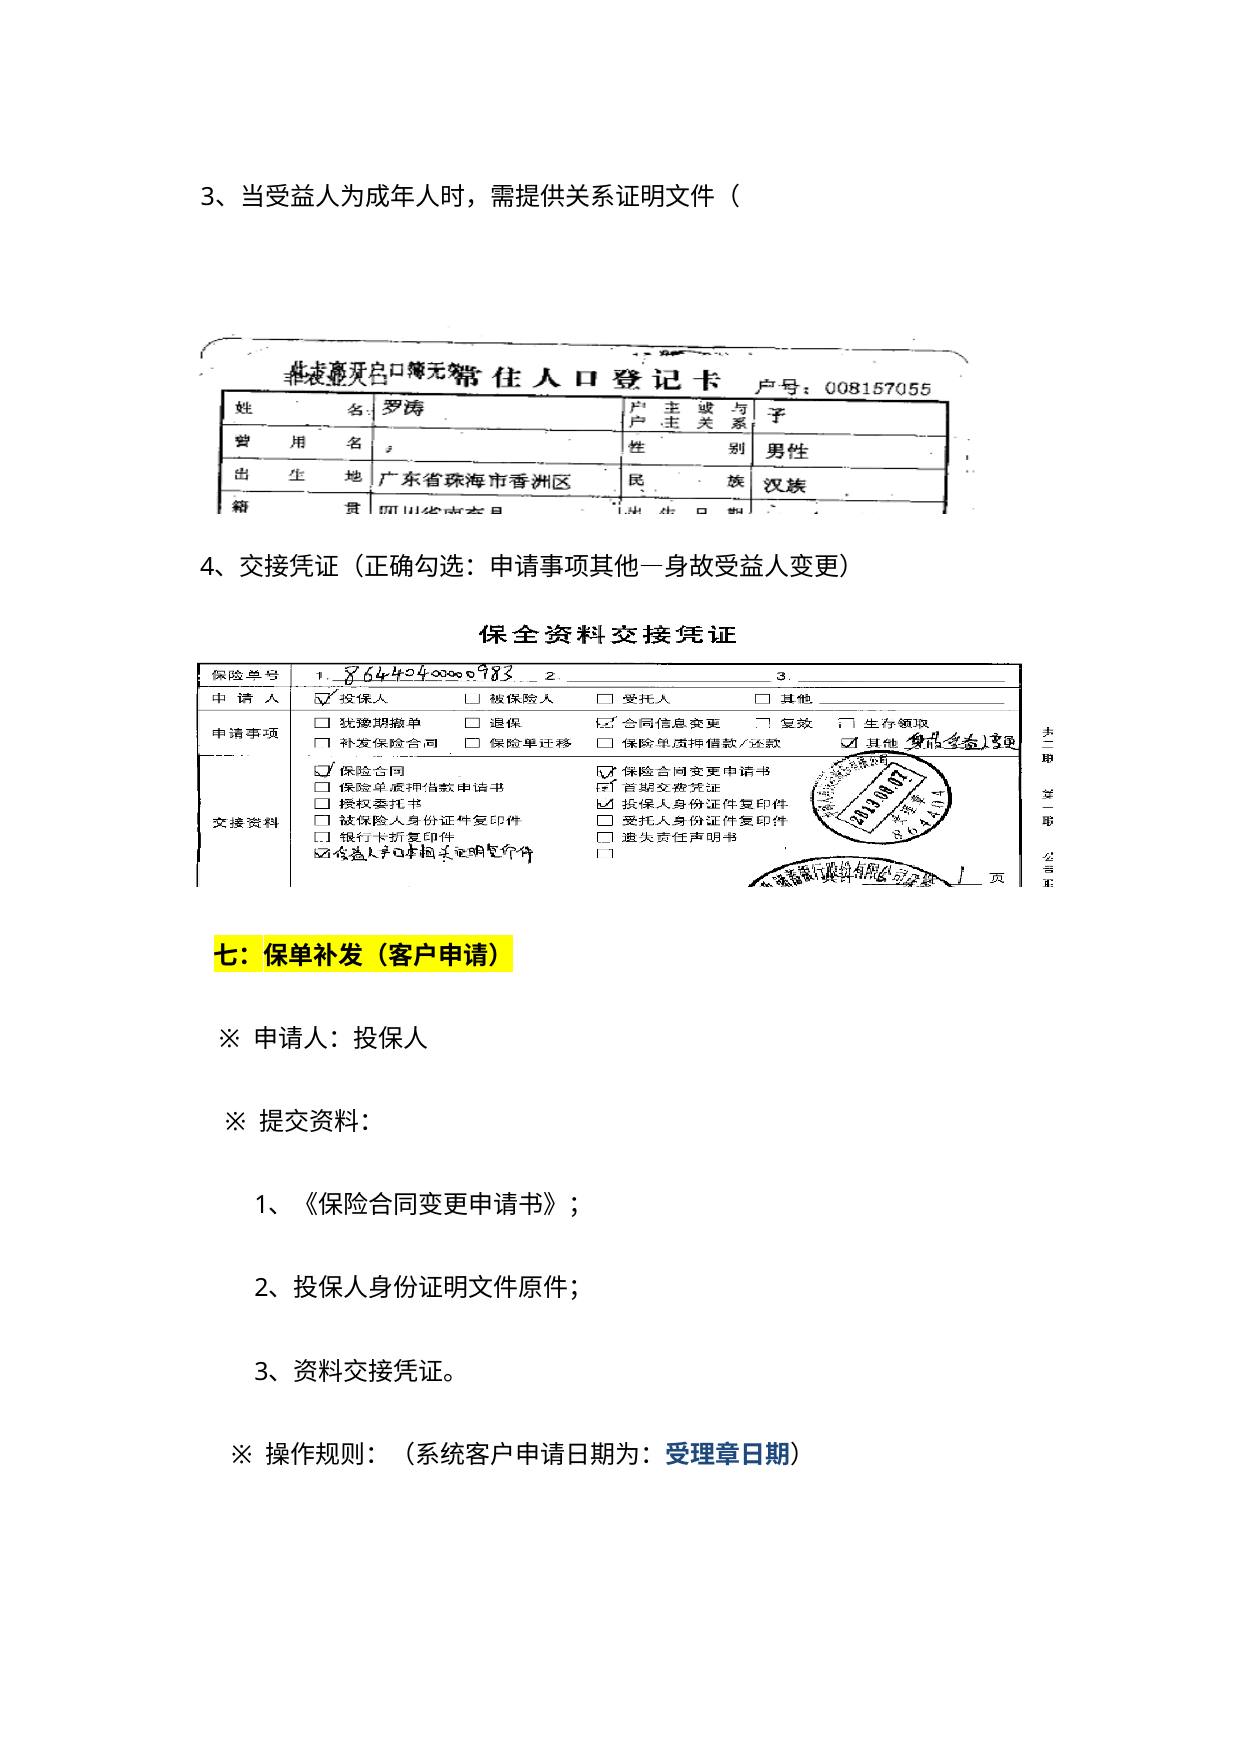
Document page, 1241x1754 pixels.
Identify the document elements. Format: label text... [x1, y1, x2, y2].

text ※ 提交资料： [187, 1087, 1137, 1152]
text ※ 操作规则：（系统客户申请日期为：受理章日期） [187, 1420, 1137, 1485]
text 2、投保人身份证明文件原件； [254, 1253, 1137, 1318]
text ※ 申请人：投保人 [187, 1004, 1137, 1069]
text 1、《保险合同变更申请书》； [254, 1170, 1137, 1235]
picture [187, 324, 976, 514]
text 4、交接凭证（正确勾选：申请事项其他—身故受益人变更） [187, 532, 1137, 597]
picture [187, 615, 1053, 887]
text 3、资料交接凭证。 [254, 1337, 1137, 1402]
text 七：保单补发（客户申请） [187, 921, 1137, 986]
